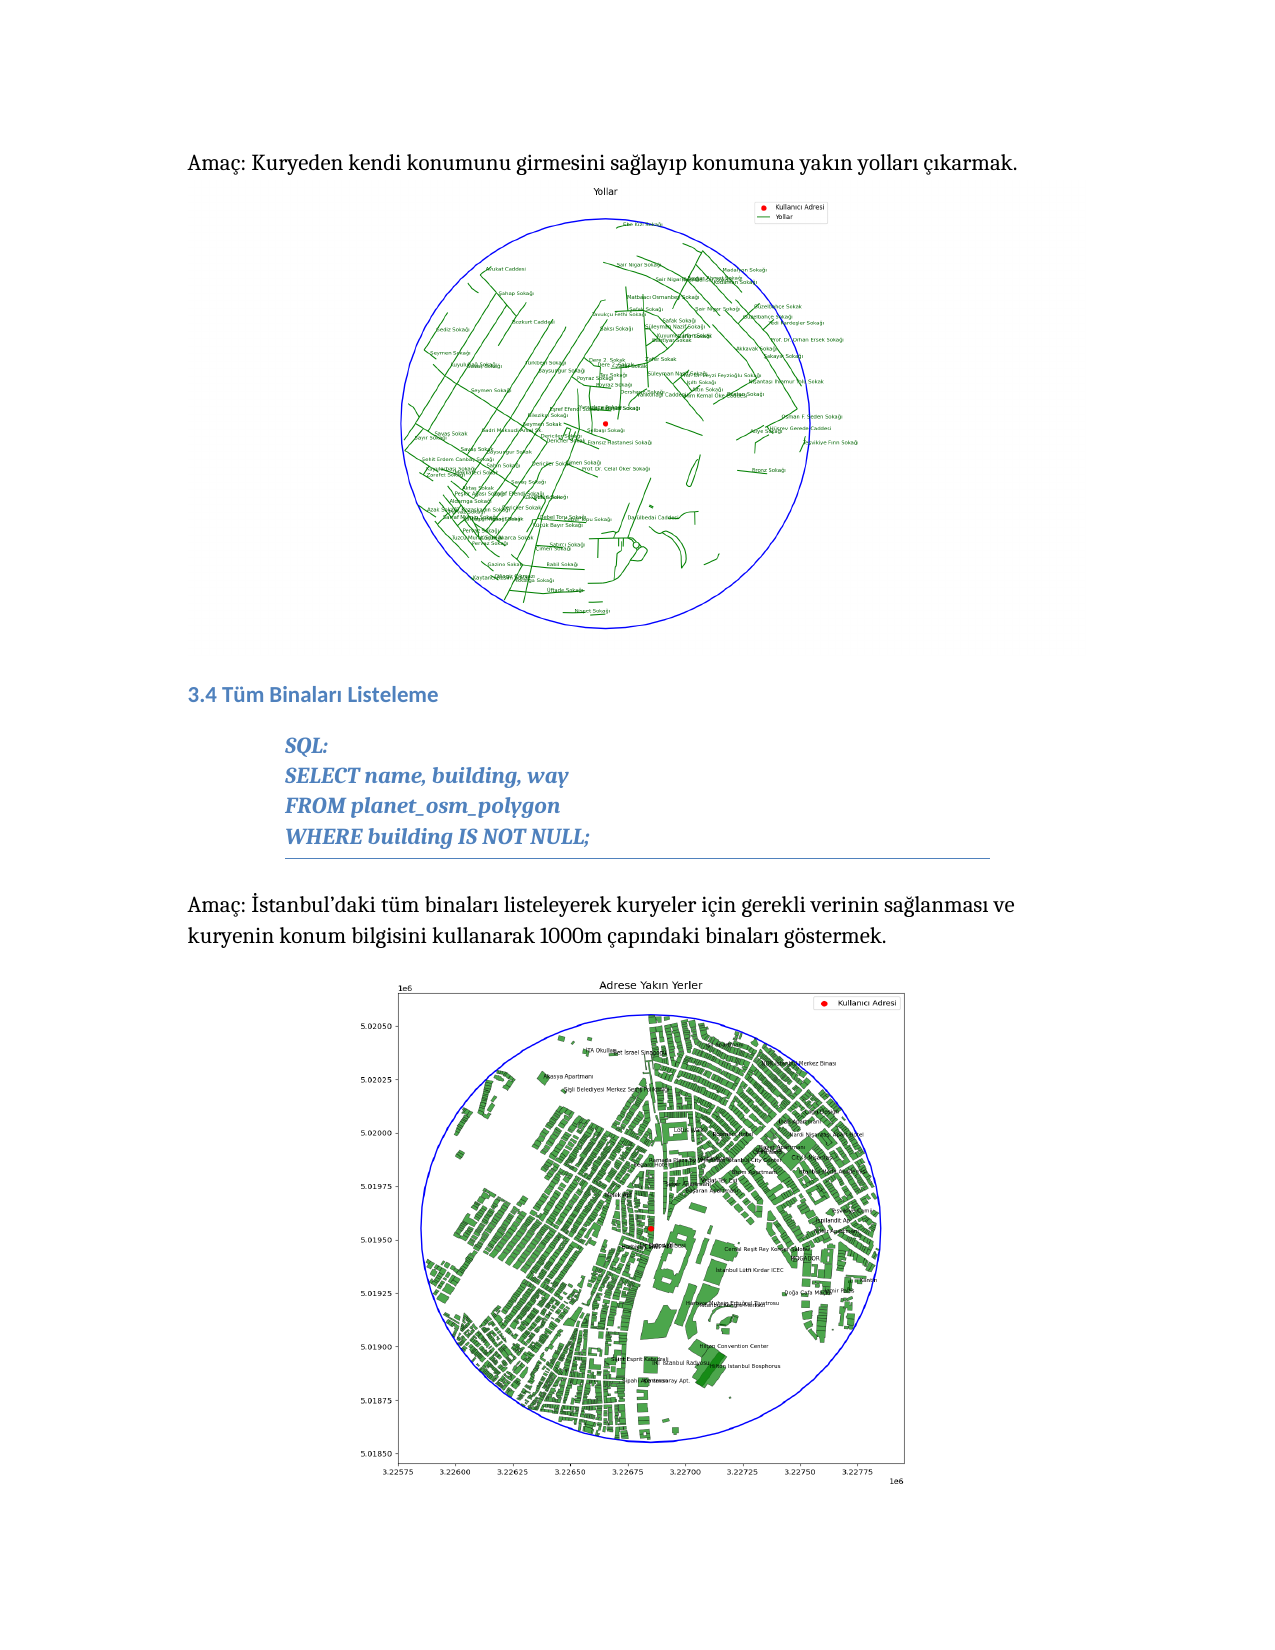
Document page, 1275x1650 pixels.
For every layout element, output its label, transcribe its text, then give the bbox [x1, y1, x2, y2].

text SQL: SELECT name, building, way FROM planet_osm_polygon WHERE building IS NOT NULL; [285, 733, 990, 858]
subtitle 3.4 Tüm Binaları Listeleme [187, 680, 1087, 708]
picture [187, 180, 1086, 656]
text Amaç: İstanbul’daki tüm binaları listeleyerek kuryeler için gerekli verinin sağlanması ve kuryenin konum bilgisini kullanarak 1000m çapındaki binaları göstermek. [187, 892, 1087, 949]
picture [353, 973, 912, 1493]
